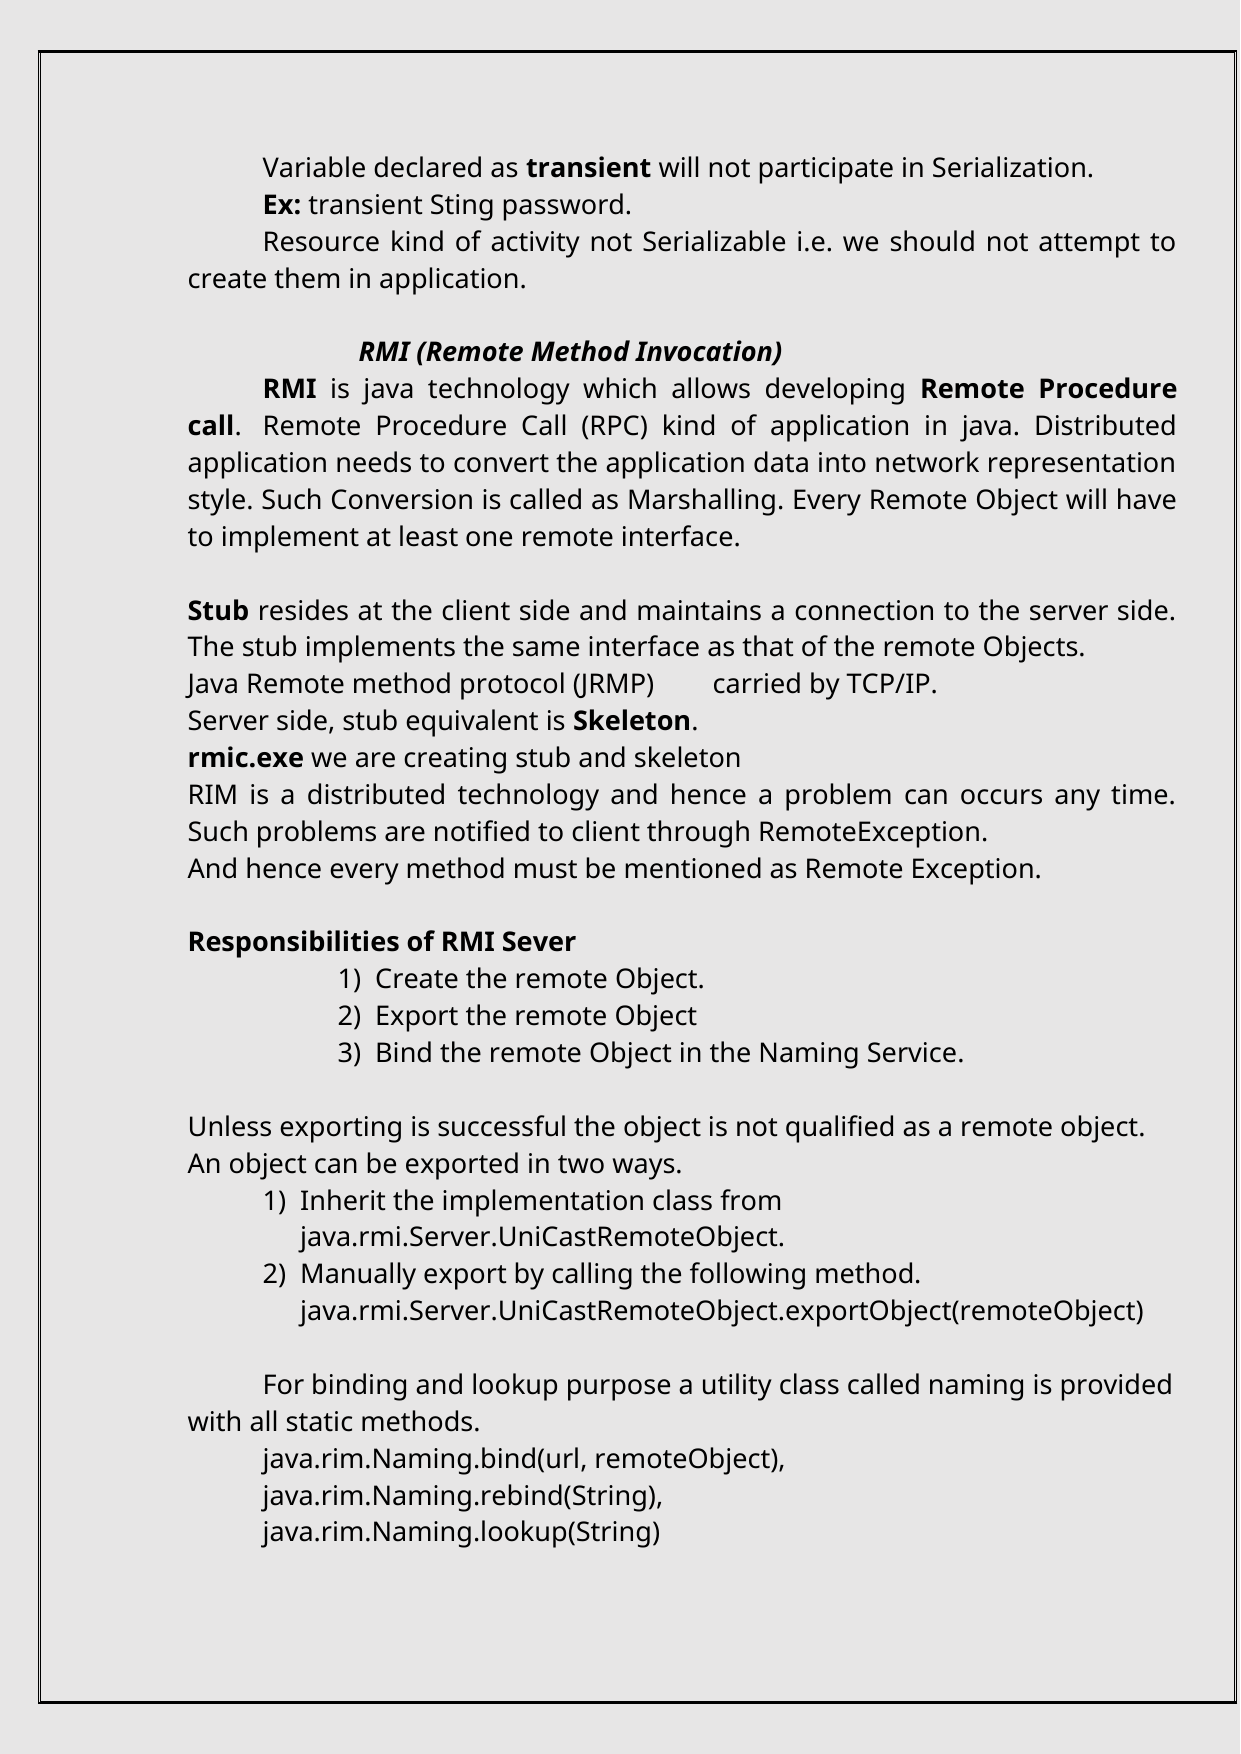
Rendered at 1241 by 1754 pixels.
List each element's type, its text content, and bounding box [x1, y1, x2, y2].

text RIM is a distributed technology and hence a problem can occurs any time. Such problems are notified to client through RemoteException. [187, 775, 1177, 849]
text Responsibilities of RMI Sever [187, 923, 1177, 960]
text rmic.exe we are creating stub and skeleton [187, 738, 1177, 775]
text Unless exporting is successful the object is not qualified as a remote object. [187, 1107, 1177, 1144]
list Create the remote Object. [337, 960, 1177, 997]
text java.rim.Naming.bind(url, remoteObject), [187, 1439, 1177, 1476]
list Inherit the implementation class from java.rmi.Server.UniCastRemoteObject. [262, 1181, 1177, 1255]
text Stub resides at the client side and maintains a connection to the server side. The stub implements the same interface as that of the remote Objects. [187, 591, 1177, 665]
text For binding and lookup purpose a utility class called naming is provided with all static methods. [187, 1365, 1177, 1439]
text RMI (Remote Method Invocation) [337, 333, 1177, 370]
text An object can be exported in two ways. [187, 1144, 1177, 1181]
text Server side, stub equivalent is Skeleton. [187, 702, 1177, 738]
text Resource kind of activity not Serializable i.e. we should not attempt to create them in application. [187, 222, 1177, 296]
text java.rim.Naming.rebind(String), [187, 1476, 1177, 1513]
text Java Remote method protocol (JRMP) carried by TCP/IP. [187, 665, 1177, 702]
text RMI is java technology which allows developing Remote Procedure call. Remote Procedure Call (RPC) kind of application in java. Distributed application needs to convert the application data into network representation style. Such Conversion is called as Marshalling. Every Remote Object will have to implement at least one remote interface. [187, 370, 1177, 554]
list Export the remote Object [337, 997, 1177, 1033]
list Bind the remote Object in the Naming Service. [337, 1033, 1177, 1070]
text And hence every method must be mentioned as Remote Exception. [187, 849, 1177, 886]
text Ex: transient Sting password. [187, 185, 1177, 222]
list Manually export by calling the following method. [262, 1255, 1177, 1292]
text java.rmi.Server.UniCastRemoteObject.exportObject(remoteObject) [225, 1292, 1177, 1328]
text java.rim.Naming.lookup(String) [187, 1513, 1177, 1550]
text Variable declared as transient will not participate in Serialization. [187, 148, 1177, 185]
